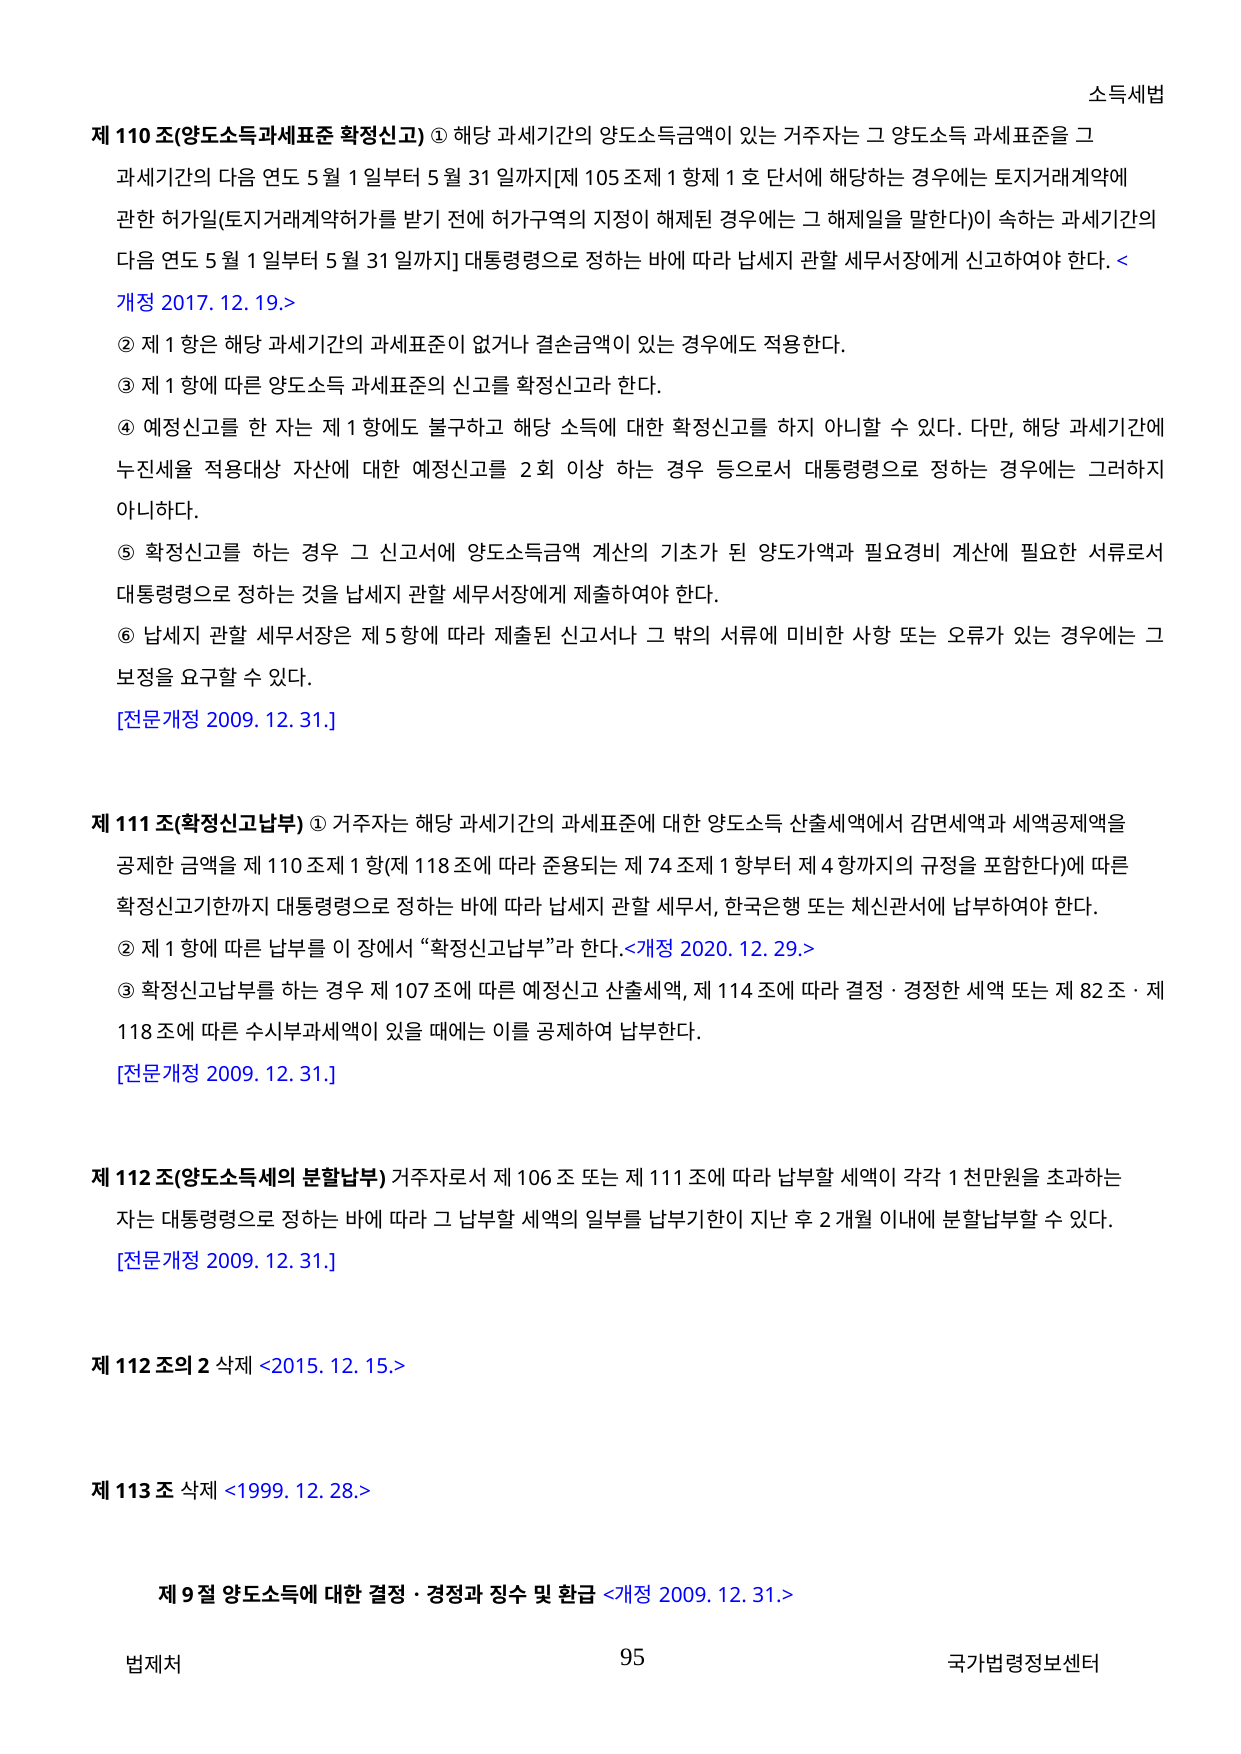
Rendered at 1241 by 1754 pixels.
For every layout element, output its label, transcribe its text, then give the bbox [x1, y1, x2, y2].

text 제112조의2 삭제 <2015. 12. 15.> [92, 1337, 1165, 1379]
text [전문개정 2009. 12. 31.] [117, 1233, 1165, 1275]
text ② 제1항은 해당 과세기간의 과세표준이 없거나 결손금액이 있는 경우에도 적용한다. [117, 317, 1165, 358]
text 제111조(확정신고납부) ① 거주자는 해당 과세기간의 과세표준에 대한 양도소득 산출세액에서 감면세액과 세액공제액을 공제한 금액을 제110조제1항(제118조에 따라 준용되는 제74조제1항부터 제4항까지의 규정을 포함한다)에 따른 확정신고기한까지 대통령령으로 정하는 바에 따라 납세지 관할 세무서, 한국은행 또는 체신관서에 납부하여야 한다. [92, 796, 1165, 921]
text 제110조(양도소득과세표준 확정신고) ① 해당 과세기간의 양도소득금액이 있는 거주자는 그 양도소득 과세표준을 그 과세기간의 다음 연도 5월 1일부터 5월 31일까지[제105조제1항제1호 단서에 해당하는 경우에는 토지거래계약에 관한 허가일(토지거래계약허가를 받기 전에 허가구역의 지정이 해제된 경우에는 그 해제일을 말한다)이 속하는 과세기간의 다음 연도 5월 1일부터 5월 31일까지] 대통령령으로 정하는 바에 따라 납세지 관할 세무서장에게 신고하여야 한다. <개정 2017. 12. 19.> [92, 108, 1165, 317]
text 제112조(양도소득세의 분할납부) 거주자로서 제106조 또는 제111조에 따라 납부할 세액이 각각 1천만원을 초과하는 자는 대통령령으로 정하는 바에 따라 그 납부할 세액의 일부를 납부기한이 지난 후 2개월 이내에 분할납부할 수 있다. [92, 1150, 1165, 1233]
text ⑥ 납세지 관할 세무서장은 제5항에 따라 제출된 신고서나 그 밖의 서류에 미비한 사항 또는 오류가 있는 경우에는 그 보정을 요구할 수 있다. [117, 608, 1165, 692]
text ④ 예정신고를 한 자는 제1항에도 불구하고 해당 소득에 대한 확정신고를 하지 아니할 수 있다. 다만, 해당 과세기간에 누진세율 적용대상 자산에 대한 예정신고를 2회 이상 하는 경우 등으로서 대통령령으로 정하는 경우에는 그러하지 아니하다. [117, 400, 1165, 525]
text 제9절 양도소득에 대한 결정ㆍ경정과 징수 및 환급 <개정 2009. 12. 31.> [158, 1567, 1165, 1608]
text ② 제1항에 따른 납부를 이 장에서 “확정신고납부”라 한다.<개정 2020. 12. 29.> [117, 921, 1165, 962]
text [전문개정 2009. 12. 31.] [117, 692, 1165, 733]
text ③ 제1항에 따른 양도소득 과세표준의 신고를 확정신고라 한다. [117, 358, 1165, 400]
text [전문개정 2009. 12. 31.] [117, 1046, 1165, 1087]
text ③ 확정신고납부를 하는 경우 제107조에 따른 예정신고 산출세액, 제114조에 따라 결정ㆍ경정한 세액 또는 제82조ㆍ제118조에 따른 수시부과세액이 있을 때에는 이를 공제하여 납부한다. [117, 962, 1165, 1046]
text ⑤ 확정신고를 하는 경우 그 신고서에 양도소득금액 계산의 기초가 된 양도가액과 필요경비 계산에 필요한 서류로서 대통령령으로 정하는 것을 납세지 관할 세무서장에게 제출하여야 한다. [117, 525, 1165, 608]
text 제113조 삭제 <1999. 12. 28.> [92, 1462, 1165, 1504]
